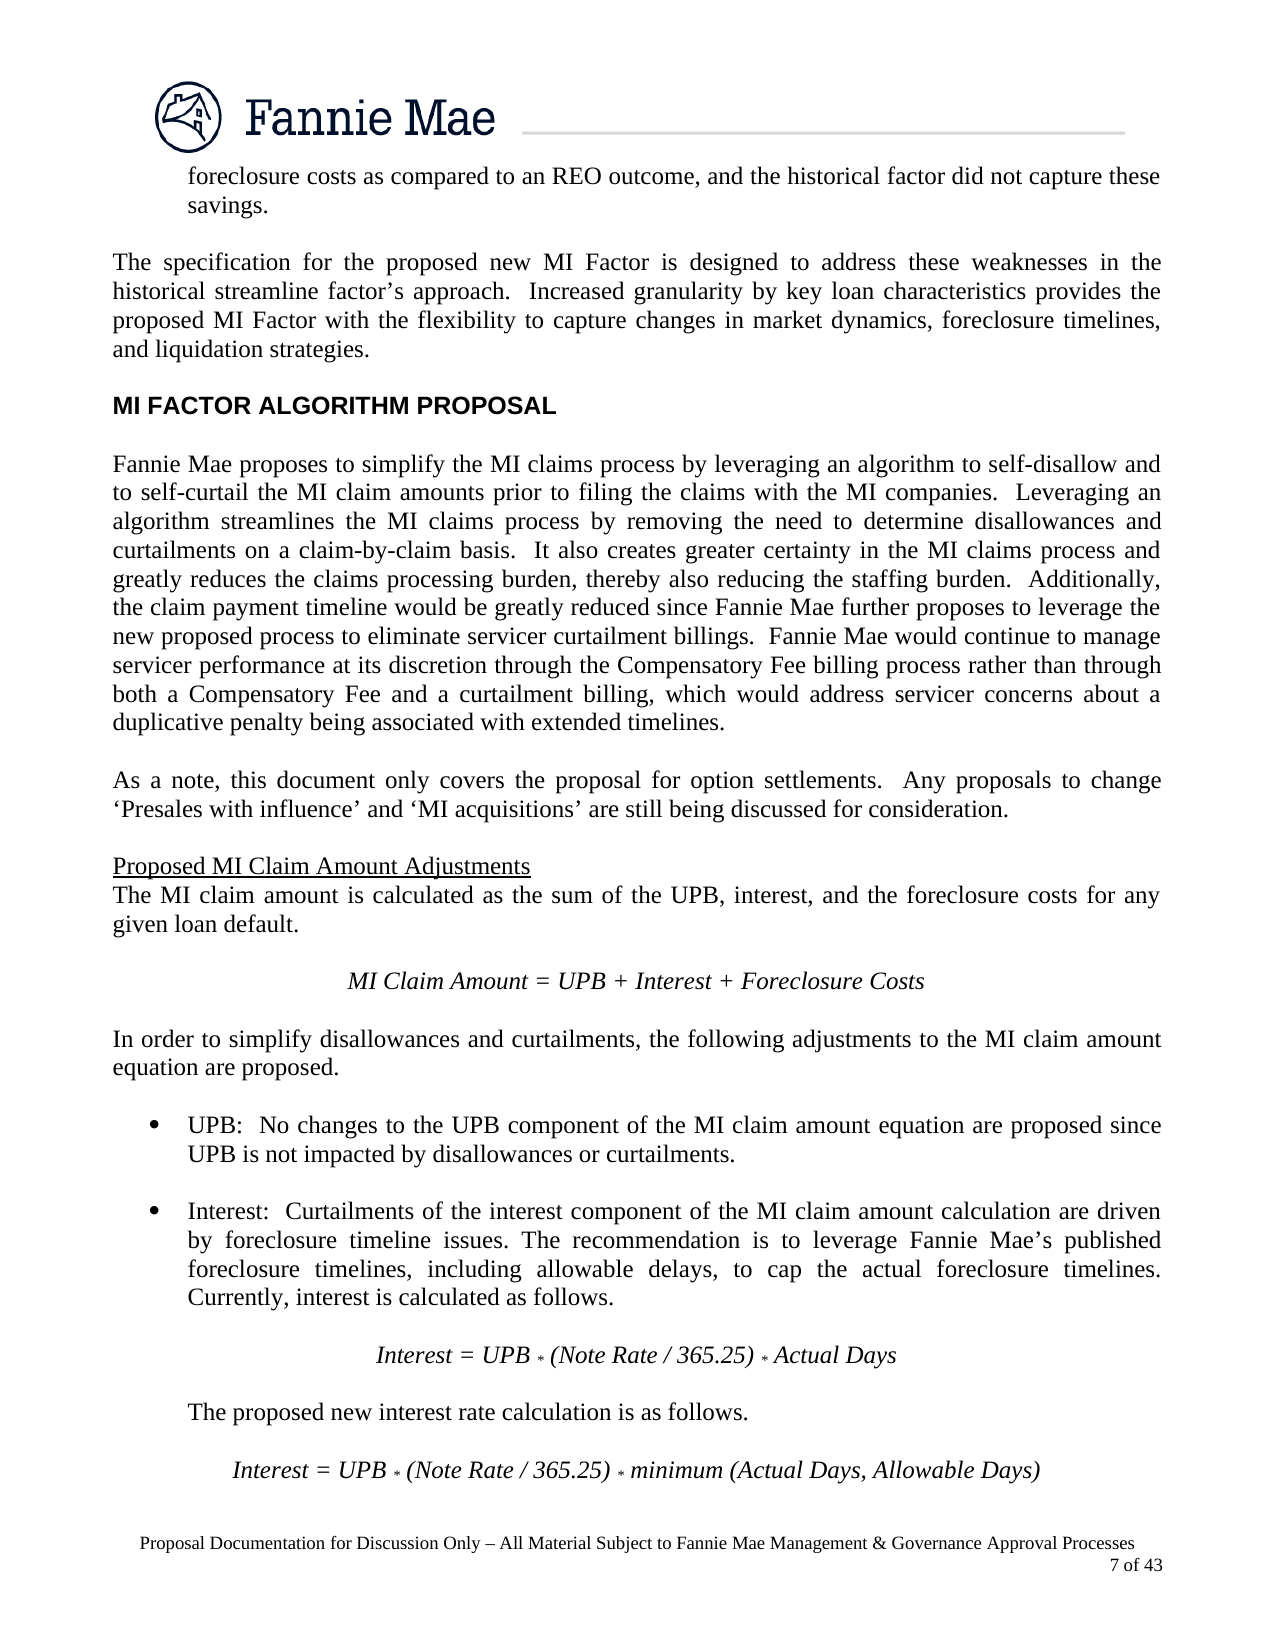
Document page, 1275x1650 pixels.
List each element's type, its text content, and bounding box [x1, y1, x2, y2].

text In order to simplify disallowances and curtailments, the following adjustments to the MI claim amount equation are proposed. [112, 1024, 1162, 1081]
text Fannie Mae proposes to simplify the MI claims process by leveraging an algorithm to self-disallow and to self-curtail the MI claim amounts prior to filing the claims with the MI companies. Leveraging an algorithm streamlines the MI claims process by removing the need to determine disallowances and curtailments on a claim-by-claim basis. It also creates greater certainty in the MI claims process and greatly reduces the claims processing burden, thereby also reducing the staffing burden. Additionally, the claim payment timeline would be greatly reduced since Fannie Mae further proposes to leverage the new proposed process to eliminate servicer curtailment billings. Fannie Mae would continue to manage servicer performance at its discretion through the Compensatory Fee billing process rather than through both a Compensatory Fee and a curtailment billing, which would address servicer concerns about a duplicative penalty being associated with extended timelines. [112, 449, 1162, 736]
text MI FACTOR ALGORITHM PROPOSAL [112, 391, 1162, 420]
text Interest = UPB * (Note Rate / 365.25) * Actual Days [112, 1340, 1162, 1369]
text Interest = UPB * (Note Rate / 365.25) * minimum (Actual Days, Allowable Days) [112, 1455, 1162, 1484]
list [150, 132, 1162, 219]
picture [153, 75, 1125, 156]
text The specification for the proposed new MI Factor is designed to address these weaknesses in the historical streamline factor’s approach. Increased granularity by key loan characteristics provides the proposed MI Factor with the flexibility to capture changes in market dynamics, foreclosure timelines, and liquidation strategies. [112, 247, 1162, 362]
list UPB: No changes to the UPB component of the MI claim amount equation are proposed since UPB is not impacted by disallowances or curtailments. [150, 1110, 1162, 1167]
text Proposed MI Claim Amount Adjustments [112, 851, 1162, 880]
text The MI claim amount is calculated as the sum of the UPB, interest, and the foreclosure costs for any given loan default. [112, 880, 1162, 937]
text The proposed new interest rate calculation is as follows. [187, 1397, 1162, 1426]
list Interest: Curtailments of the interest component of the MI claim amount calculation are driven by foreclosure timeline issues. The recommendation is to leverage Fannie Mae’s published foreclosure timelines, including allowable delays, to cap the actual foreclosure timelines. Currently, interest is calculated as follows. [150, 1196, 1162, 1311]
text MI Claim Amount = UPB + Interest + Foreclosure Costs [112, 966, 1162, 995]
text As a note, this document only covers the proposal for option settlements. Any proposals to change ‘Presales with influence’ and ‘MI acquisitions’ are still being discussed for consideration. [112, 765, 1162, 822]
